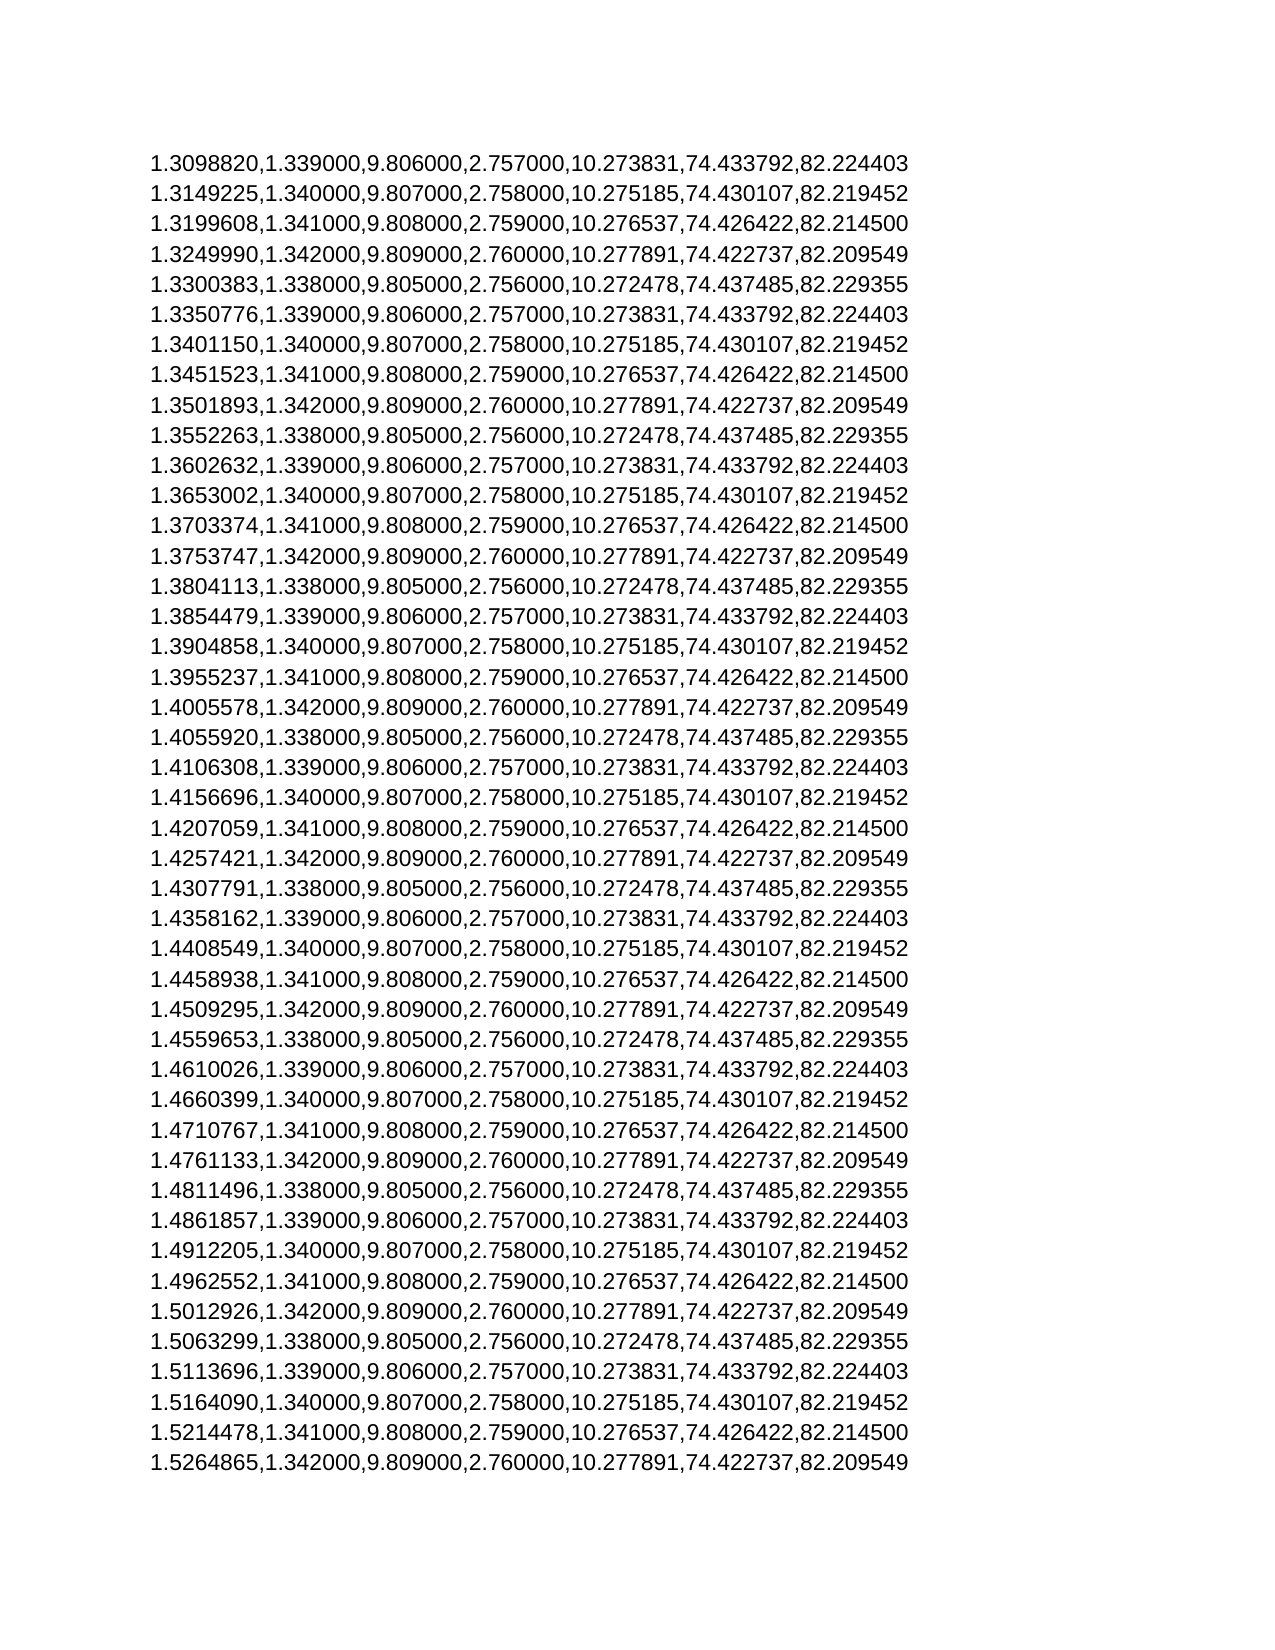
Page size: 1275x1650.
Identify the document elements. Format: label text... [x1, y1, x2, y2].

text 1.3401150,1.340000,9.807000,2.758000,10.275185,74.430107,82.219452 [150, 331, 1125, 358]
text 1.3753747,1.342000,9.809000,2.760000,10.277891,74.422737,82.209549 [150, 543, 1125, 569]
text 1.3904858,1.340000,9.807000,2.758000,10.275185,74.430107,82.219452 [150, 633, 1125, 660]
text 1.3199608,1.341000,9.808000,2.759000,10.276537,74.426422,82.214500 [150, 210, 1125, 237]
text 1.4962552,1.341000,9.808000,2.759000,10.276537,74.426422,82.214500 [150, 1268, 1125, 1294]
text 1.4055920,1.338000,9.805000,2.756000,10.272478,74.437485,82.229355 [150, 724, 1125, 750]
text 1.4559653,1.338000,9.805000,2.756000,10.272478,74.437485,82.229355 [150, 1026, 1125, 1052]
text 1.5214478,1.341000,9.808000,2.759000,10.276537,74.426422,82.214500 [150, 1419, 1125, 1445]
text 1.3350776,1.339000,9.806000,2.757000,10.273831,74.433792,82.224403 [150, 301, 1125, 327]
text 1.3501893,1.342000,9.809000,2.760000,10.277891,74.422737,82.209549 [150, 392, 1125, 418]
text 1.3703374,1.341000,9.808000,2.759000,10.276537,74.426422,82.214500 [150, 512, 1125, 539]
text 1.5164090,1.340000,9.807000,2.758000,10.275185,74.430107,82.219452 [150, 1388, 1125, 1415]
text 1.3854479,1.339000,9.806000,2.757000,10.273831,74.433792,82.224403 [150, 603, 1125, 629]
text 1.4610026,1.339000,9.806000,2.757000,10.273831,74.433792,82.224403 [150, 1056, 1125, 1083]
text 1.4458938,1.341000,9.808000,2.759000,10.276537,74.426422,82.214500 [150, 966, 1125, 992]
text 1.4106308,1.339000,9.806000,2.757000,10.273831,74.433792,82.224403 [150, 754, 1125, 781]
text 1.3300383,1.338000,9.805000,2.756000,10.272478,74.437485,82.229355 [150, 271, 1125, 297]
text 1.4811496,1.338000,9.805000,2.756000,10.272478,74.437485,82.229355 [150, 1177, 1125, 1203]
text 1.4156696,1.340000,9.807000,2.758000,10.275185,74.430107,82.219452 [150, 784, 1125, 811]
text 1.4307791,1.338000,9.805000,2.756000,10.272478,74.437485,82.229355 [150, 875, 1125, 901]
text 1.4408549,1.340000,9.807000,2.758000,10.275185,74.430107,82.219452 [150, 935, 1125, 962]
text 1.4358162,1.339000,9.806000,2.757000,10.273831,74.433792,82.224403 [150, 905, 1125, 932]
text 1.4912205,1.340000,9.807000,2.758000,10.275185,74.430107,82.219452 [150, 1237, 1125, 1264]
text 1.4509295,1.342000,9.809000,2.760000,10.277891,74.422737,82.209549 [150, 996, 1125, 1022]
text 1.5113696,1.339000,9.806000,2.757000,10.273831,74.433792,82.224403 [150, 1358, 1125, 1385]
text 1.3149225,1.340000,9.807000,2.758000,10.275185,74.430107,82.219452 [150, 180, 1125, 207]
text 1.4761133,1.342000,9.809000,2.760000,10.277891,74.422737,82.209549 [150, 1147, 1125, 1173]
text 1.3552263,1.338000,9.805000,2.756000,10.272478,74.437485,82.229355 [150, 422, 1125, 448]
text 1.3804113,1.338000,9.805000,2.756000,10.272478,74.437485,82.229355 [150, 573, 1125, 599]
text 1.3955237,1.341000,9.808000,2.759000,10.276537,74.426422,82.214500 [150, 663, 1125, 690]
text 1.3653002,1.340000,9.807000,2.758000,10.275185,74.430107,82.219452 [150, 482, 1125, 509]
text 1.3602632,1.339000,9.806000,2.757000,10.273831,74.433792,82.224403 [150, 452, 1125, 478]
text 1.4710767,1.341000,9.808000,2.759000,10.276537,74.426422,82.214500 [150, 1117, 1125, 1143]
text 1.4207059,1.341000,9.808000,2.759000,10.276537,74.426422,82.214500 [150, 814, 1125, 841]
text 1.4257421,1.342000,9.809000,2.760000,10.277891,74.422737,82.209549 [150, 845, 1125, 871]
text 1.3249990,1.342000,9.809000,2.760000,10.277891,74.422737,82.209549 [150, 241, 1125, 267]
text 1.5012926,1.342000,9.809000,2.760000,10.277891,74.422737,82.209549 [150, 1298, 1125, 1324]
text 1.3098820,1.339000,9.806000,2.757000,10.273831,74.433792,82.224403 [150, 150, 1125, 176]
text 1.4861857,1.339000,9.806000,2.757000,10.273831,74.433792,82.224403 [150, 1207, 1125, 1234]
text 1.5264865,1.342000,9.809000,2.760000,10.277891,74.422737,82.209549 [150, 1449, 1125, 1475]
text 1.3451523,1.341000,9.808000,2.759000,10.276537,74.426422,82.214500 [150, 361, 1125, 388]
text 1.5063299,1.338000,9.805000,2.756000,10.272478,74.437485,82.229355 [150, 1328, 1125, 1354]
text 1.4005578,1.342000,9.809000,2.760000,10.277891,74.422737,82.209549 [150, 694, 1125, 720]
text 1.4660399,1.340000,9.807000,2.758000,10.275185,74.430107,82.219452 [150, 1086, 1125, 1113]
